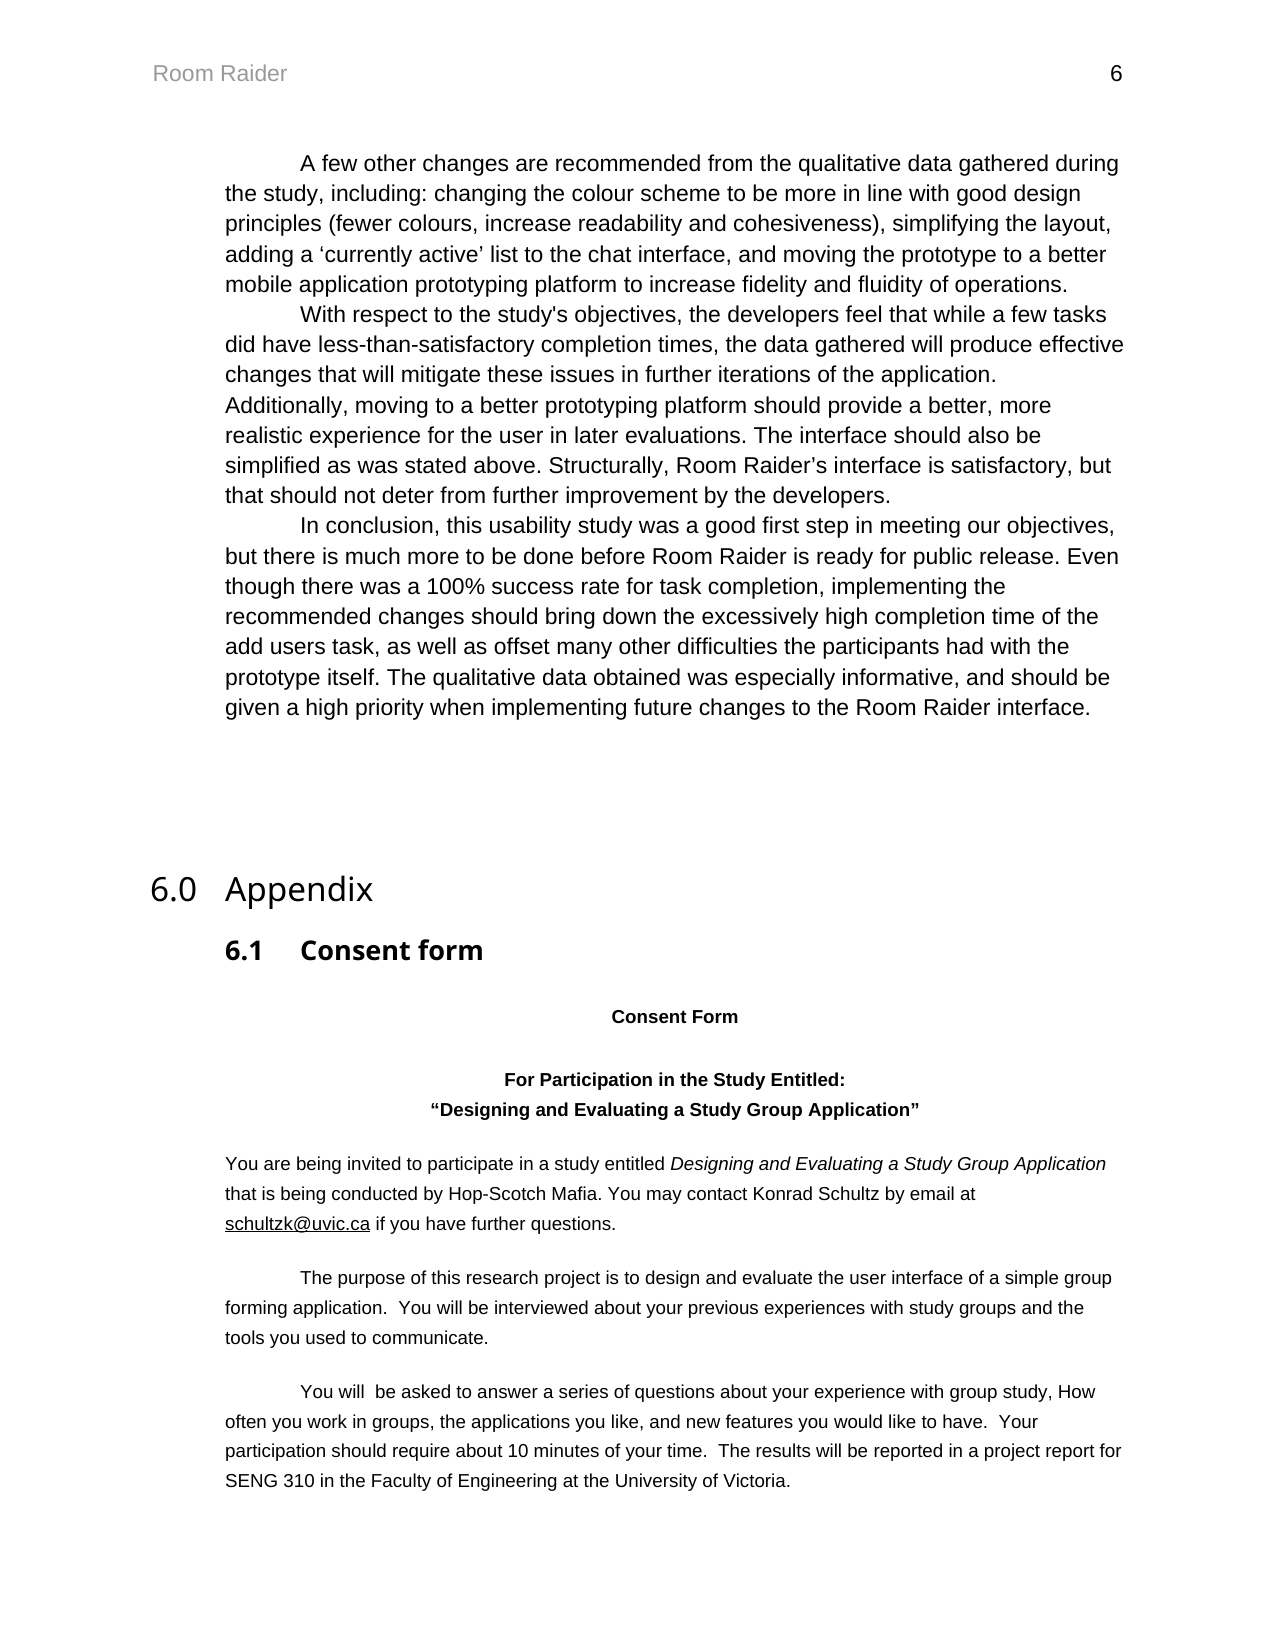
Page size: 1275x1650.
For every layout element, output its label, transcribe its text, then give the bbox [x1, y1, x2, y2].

subtitle 6.1 Consent form [150, 932, 1125, 969]
text A few other changes are recommended from the qualitative data gathered during the study, including: changing the colour scheme to be more in line with good design principles (fewer colours, increase readability and cohesiveness), simplifying the layout, adding a ‘currently active’ list to the chat interface, and moving the prototype to a better mobile application prototyping platform to increase fidelity and fluidity of operations. [225, 150, 1125, 297]
text In conclusion, this usability study was a good first step in meeting our objectives, but there is much more to be done before Room Raider is ready for public release. Even though there was a 100% success rate for task completion, implementing the recommended changes should bring down the excessively high completion time of the add users task, as well as offset many other difficulties the participants had with the prototype itself. The qualitative data obtained was especially informative, and should be given a high priority when implementing future changes to the Room Raider interface. [225, 512, 1125, 720]
subtitle Consent Form [225, 1006, 1125, 1028]
text With respect to the study's objectives, the developers feel that while a few tasks did have less-than-satisfactory completion times, the data gathered will produce effective changes that will mitigate these issues in further iterations of the application. Additionally, moving to a better prototyping platform should provide a better, more realistic experience for the user in later evaluations. The interface should also be simplified as was stated above. Structurally, Room Raider’s interface is satisfactory, but that should not deter from further improvement by the developers. [225, 301, 1125, 509]
subtitle 6.0 Appendix [150, 866, 1125, 911]
text For Participation in the Study Entitled: [225, 1069, 1125, 1091]
text You are being invited to participate in a study entitled Designing and Evaluating a Study Group Application that is being conducted by Hop-Scotch Mafia. You may contact Konrad Schultz by email at schultzk@uvic.ca if you have further questions. [225, 1153, 1125, 1234]
text “Designing and Evaluating a Study Group Application” [225, 1099, 1125, 1120]
text You will be asked to answer a series of questions about your experience with group study, How often you work in groups, the applications you like, and new features you would like to have. Your participation should require about 10 minutes of your time. The results will be reported in a project report for SENG 310 in the Faculty of Engineering at the University of Victoria. [225, 1381, 1125, 1492]
text The purpose of this research project is to design and evaluate the user interface of a simple group forming application. You will be interviewed about your previous experiences with study groups and the tools you used to communicate. [225, 1267, 1125, 1348]
